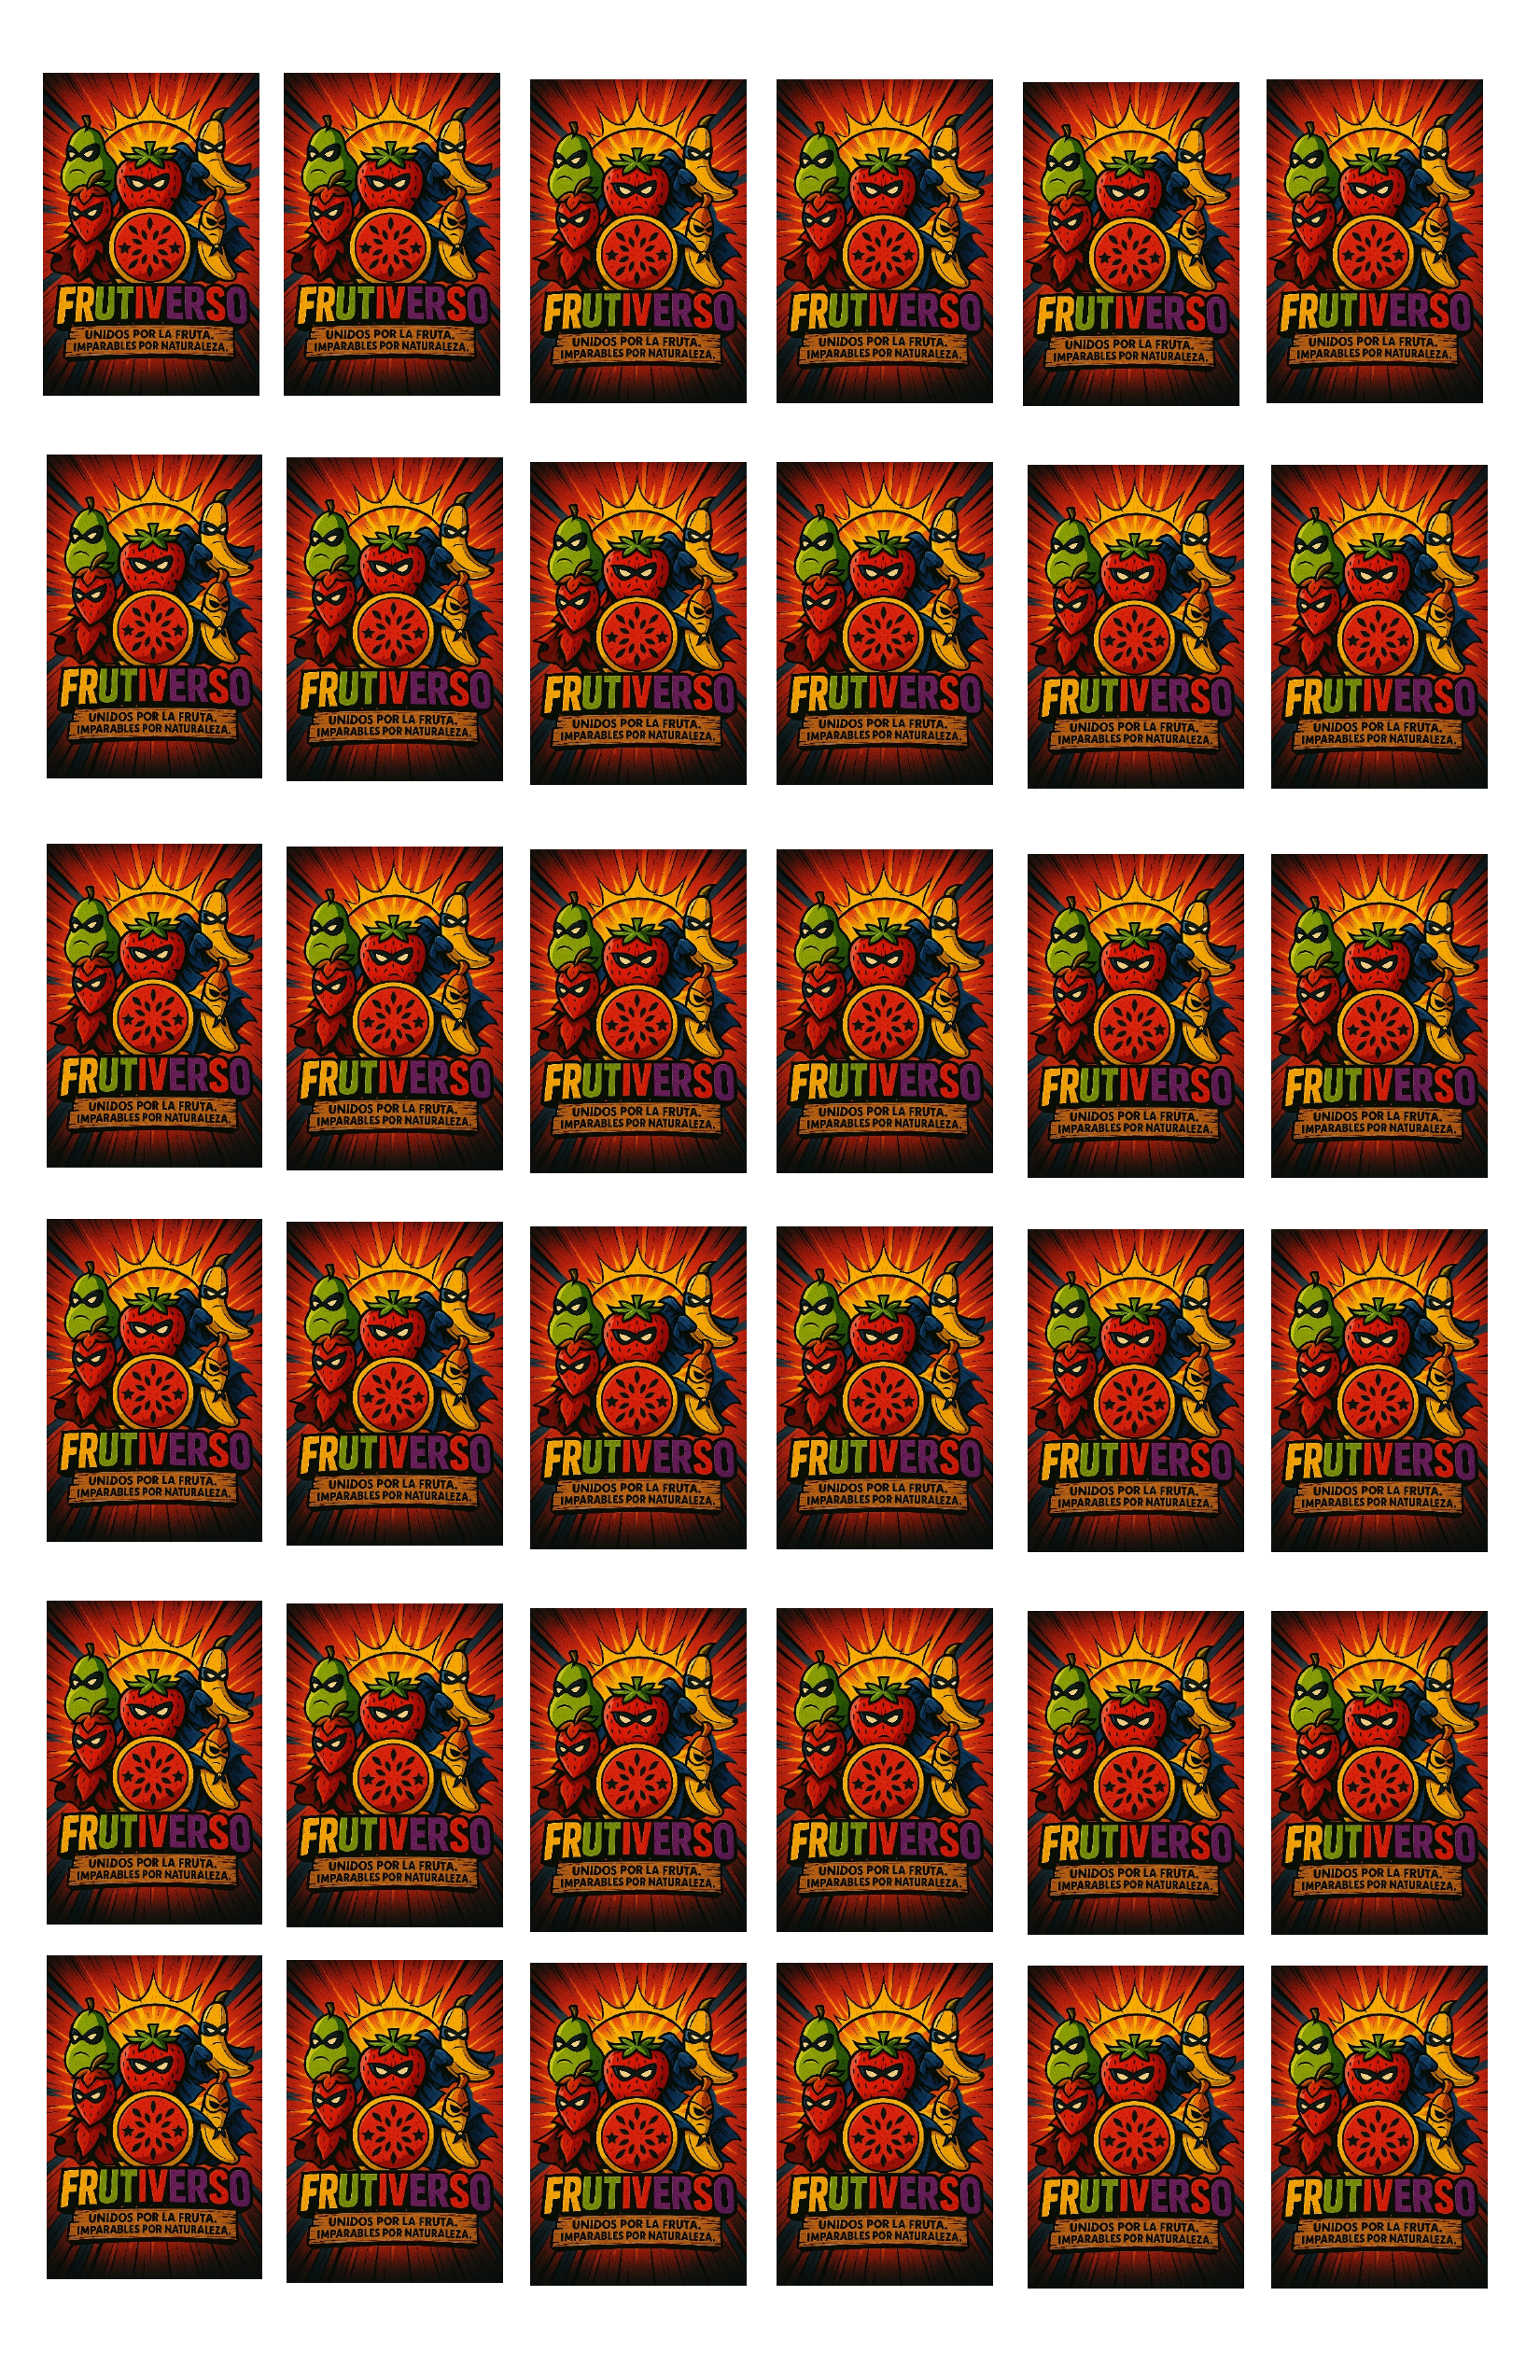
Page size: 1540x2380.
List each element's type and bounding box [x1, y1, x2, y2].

picture [47, 844, 262, 1168]
picture [43, 73, 259, 396]
picture [1028, 1966, 1244, 2289]
picture [530, 1963, 747, 2286]
picture [1028, 465, 1244, 789]
picture [530, 79, 747, 403]
picture [1028, 1229, 1244, 1552]
picture [1271, 854, 1488, 1178]
picture [287, 1960, 503, 2283]
picture [777, 849, 993, 1173]
picture [530, 462, 747, 785]
picture [47, 1955, 262, 2279]
picture [284, 73, 500, 396]
picture [1271, 1966, 1488, 2289]
picture [777, 1226, 993, 1549]
picture [1023, 82, 1239, 406]
picture [530, 849, 747, 1173]
picture [47, 1219, 262, 1542]
picture [1271, 1611, 1488, 1935]
picture [1028, 1611, 1244, 1935]
picture [287, 1603, 503, 1927]
picture [1028, 854, 1244, 1178]
picture [1267, 79, 1483, 403]
picture [1271, 465, 1488, 789]
picture [777, 79, 993, 403]
picture [47, 1601, 262, 1925]
picture [287, 1222, 503, 1546]
picture [777, 1963, 993, 2286]
picture [1271, 1229, 1488, 1552]
picture [530, 1608, 747, 1932]
picture [777, 1608, 993, 1932]
picture [287, 847, 503, 1170]
picture [47, 455, 262, 778]
picture [777, 462, 993, 785]
picture [287, 457, 503, 781]
picture [530, 1226, 747, 1549]
